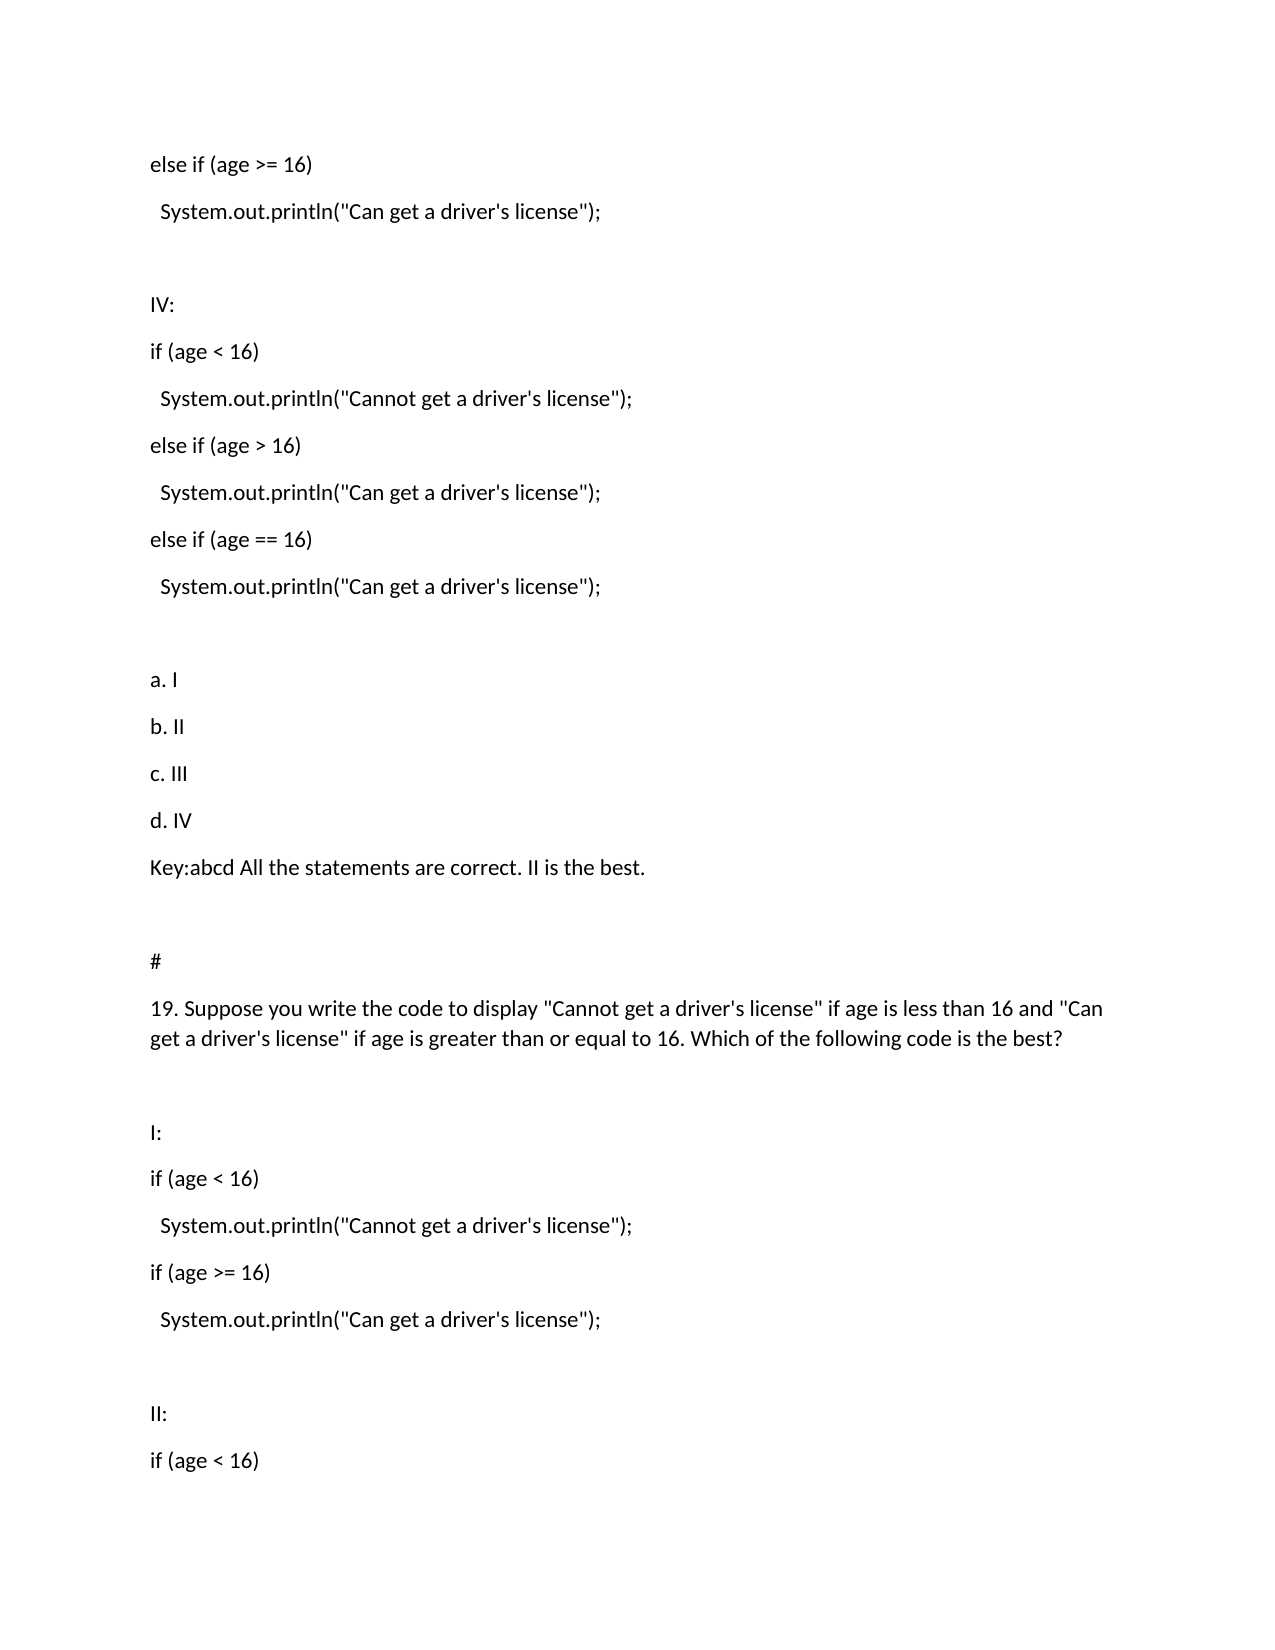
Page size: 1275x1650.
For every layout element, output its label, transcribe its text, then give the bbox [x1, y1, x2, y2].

text else if (age == 16) [150, 525, 1125, 553]
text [150, 197, 1125, 225]
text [150, 384, 1125, 412]
text if (age < 16) [150, 1164, 1125, 1193]
text else if (age >= 16) [150, 150, 1125, 178]
text c. III [150, 759, 1125, 787]
text if (age < 16) [150, 337, 1125, 366]
text # [150, 947, 1125, 975]
text else if (age > 16) [150, 431, 1125, 459]
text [150, 1305, 1125, 1333]
text b. II [150, 712, 1125, 741]
text System.out.println("Can get a driver's license"); [150, 572, 1125, 600]
text System.out.println("Can get a driver's license"); [150, 478, 1125, 506]
text if (age < 16) [150, 1446, 1125, 1474]
text II: [150, 1399, 1125, 1427]
text d. IV [150, 806, 1125, 834]
text a. I [150, 666, 1125, 694]
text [150, 1211, 1125, 1239]
text I: [150, 1118, 1125, 1146]
text Key:abcd All the statements are correct. II is the best. [150, 853, 1125, 881]
text IV: [150, 291, 1125, 319]
text 19. Suppose you write the code to display "Cannot get a driver's license" if age is less than 16 and "Can get a driver's license" if age is greater than or equal to 16. Which of the following code is the best? [150, 994, 1125, 1052]
text if (age >= 16) [150, 1258, 1125, 1286]
